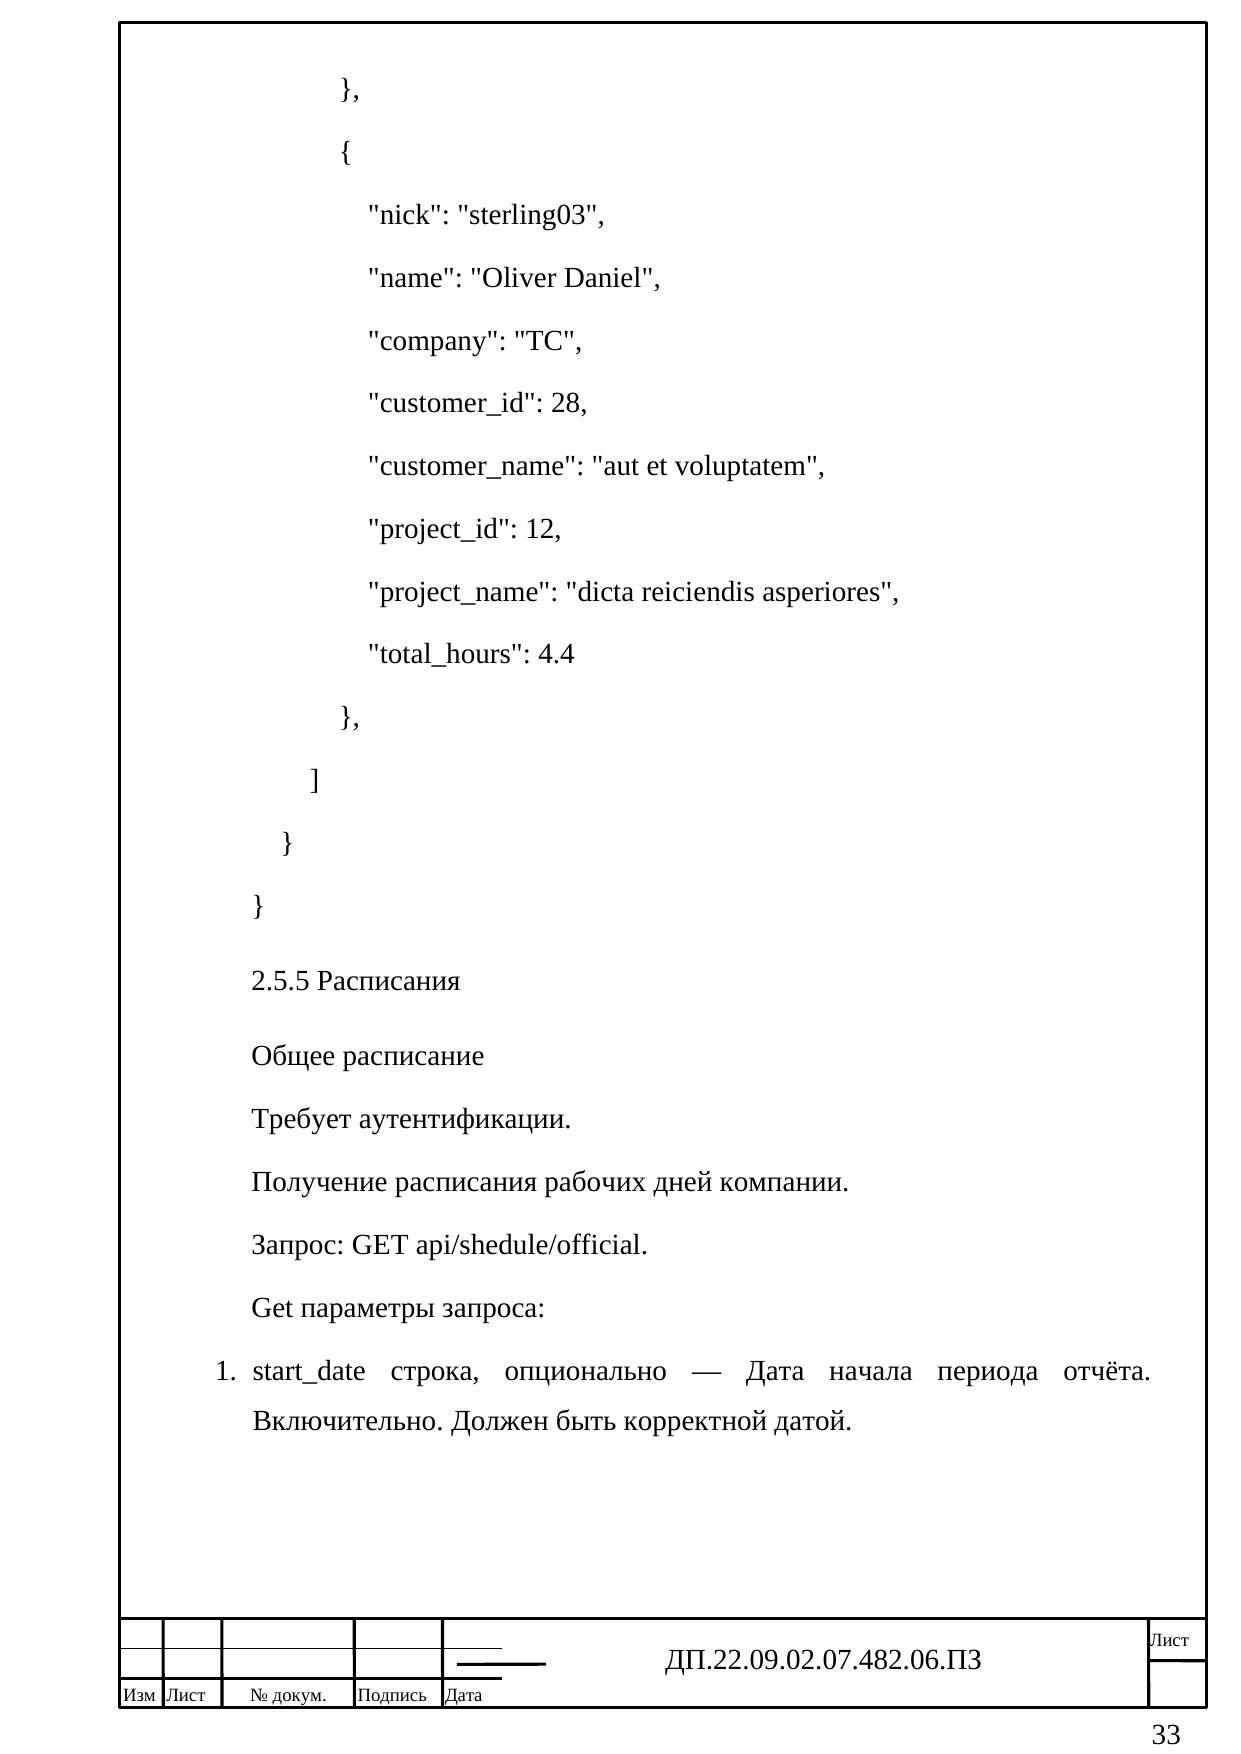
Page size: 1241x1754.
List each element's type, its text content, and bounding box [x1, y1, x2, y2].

text Требует аутентификации. [177, 1101, 1152, 1135]
text Get параметры запроса: [177, 1290, 1152, 1323]
text Получение расписания рабочих дней компании. [177, 1164, 1152, 1198]
text Запрос: GET api/shedule/official. [177, 1227, 1152, 1261]
text "customer_name": "aut et voluptatem", [177, 448, 1152, 482]
text ] [177, 762, 1152, 796]
subtitle Расписания [251, 963, 1152, 997]
text "name": "Oliver Daniel", [177, 260, 1152, 293]
text } [177, 888, 1152, 921]
subtitle Общее расписание [251, 1038, 1152, 1072]
list start_date строка, опционально — Дата начала периода отчёта. Включительно. Должен быть корректной датой. [215, 1353, 1152, 1436]
text "nick": "sterling03", [177, 197, 1152, 231]
text }, [177, 71, 1152, 105]
text "project_id": 12, [177, 511, 1152, 544]
text }, [177, 699, 1152, 733]
text "customer_id": 28, [177, 385, 1152, 419]
text { [177, 134, 1152, 168]
text "company": "ТС", [177, 323, 1152, 356]
text "project_name": "dicta reiciendis asperiores", [177, 574, 1152, 607]
text } [177, 825, 1152, 859]
text "total_hours": 4.4 [177, 637, 1152, 670]
